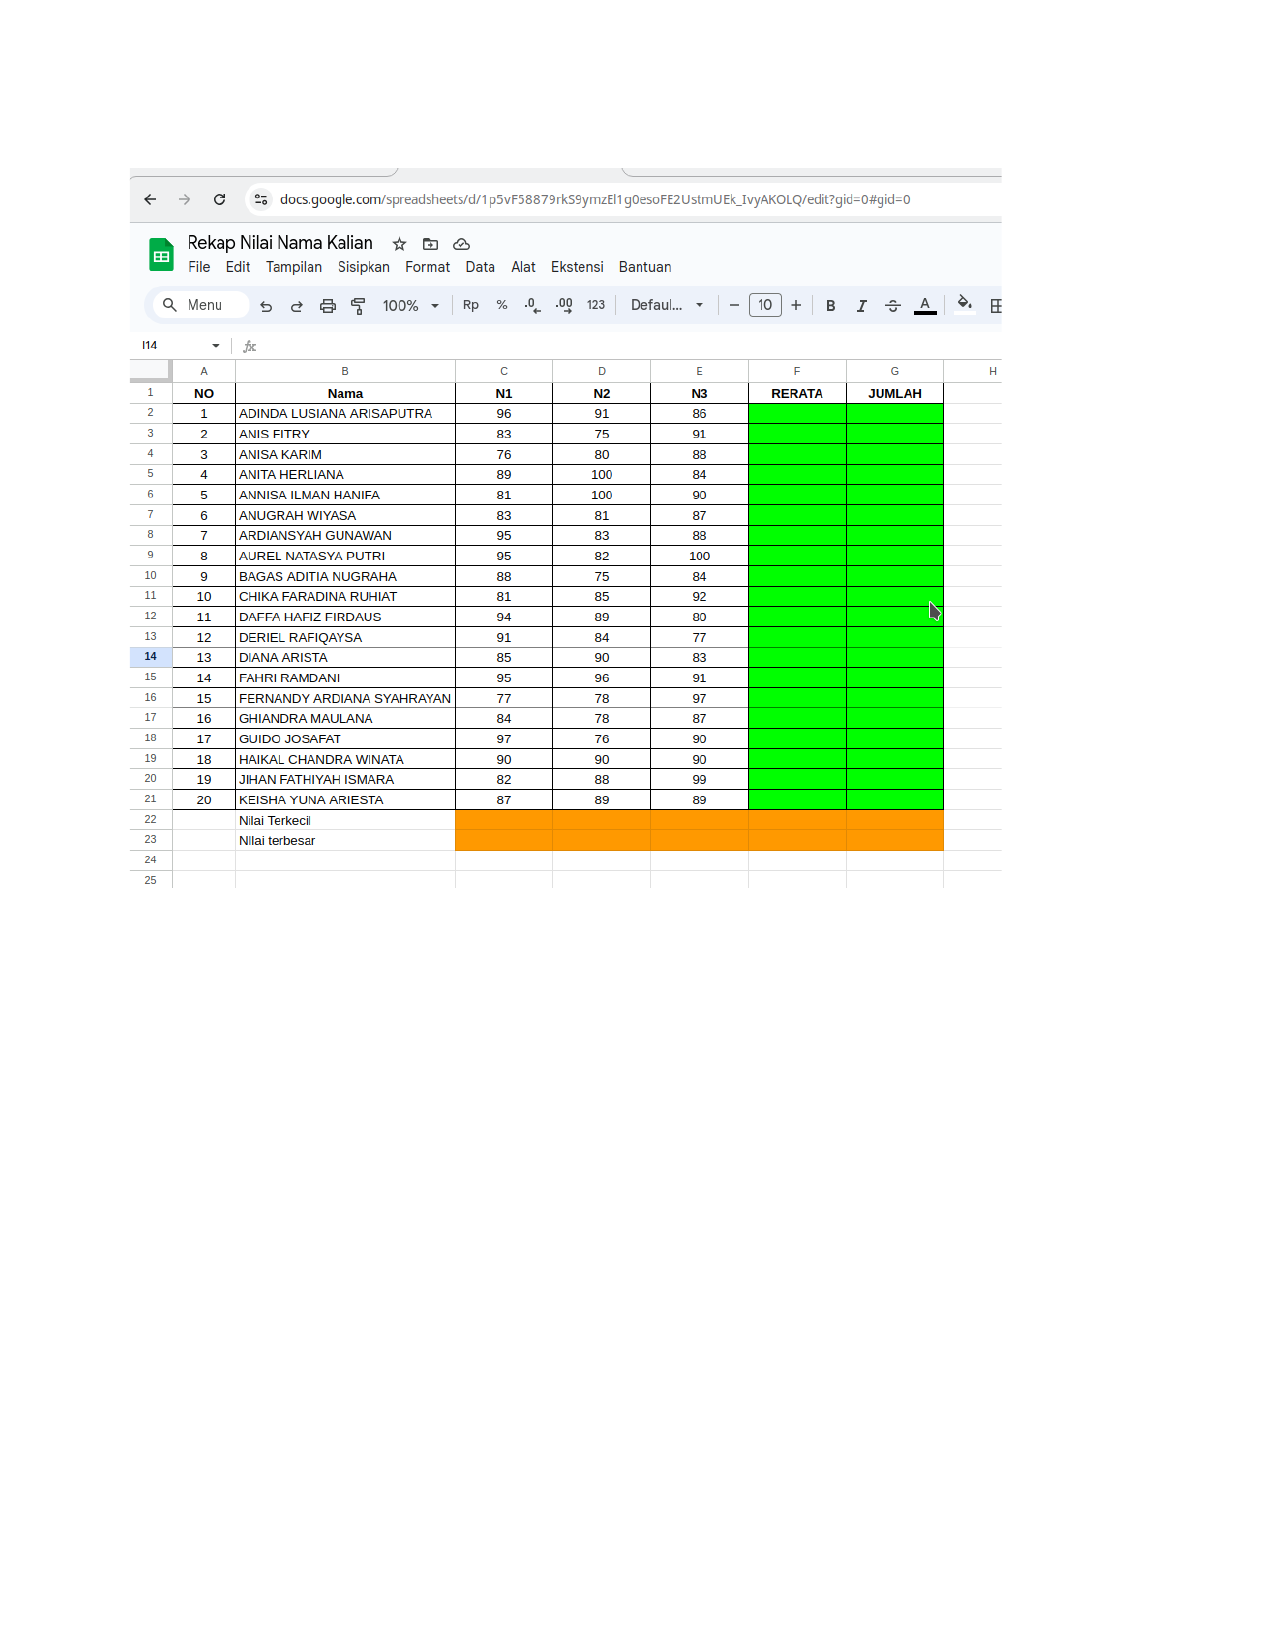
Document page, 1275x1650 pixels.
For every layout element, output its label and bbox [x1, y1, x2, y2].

picture [129, 168, 1002, 888]
